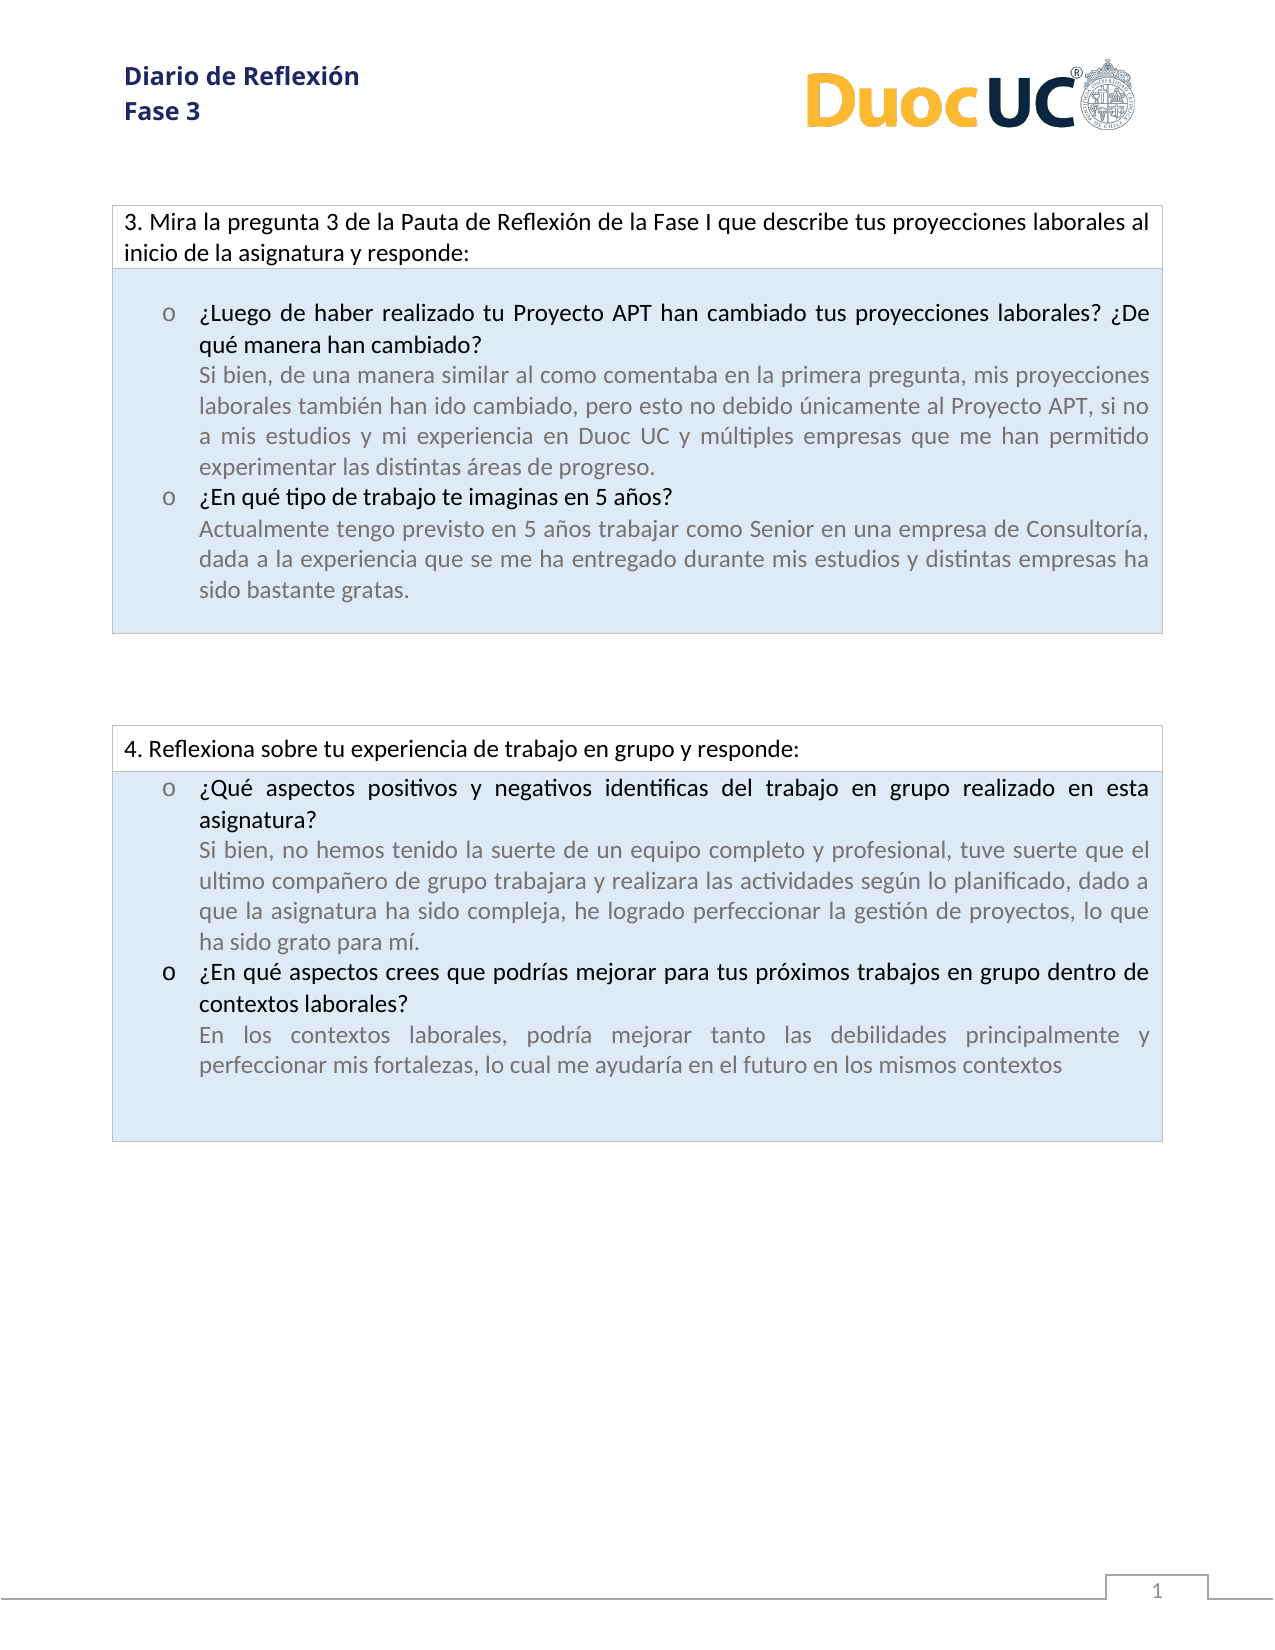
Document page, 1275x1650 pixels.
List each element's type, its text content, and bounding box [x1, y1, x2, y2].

table_cell ¿Luego de haber realizado tu Proyecto APT han cambiado tus proyecciones laborales? ¿De qué manera han cambiado? Si bien, de una manera similar al como comentaba en la primera pregunta, mis proyecciones laborales también han ido cambiado, pero esto no debido únicamente al Proyecto APT, si no a mis estudios y mi experiencia en Duoc UC y múltiples empresas que me han permitido experimentar las distintas áreas de progreso. ¿En qué tipo de trabajo te imaginas en 5 años? Actualmente tengo previsto en 5 años trabajar como Senior en una empresa de Consultoría, dada a la experiencia que se me ha entregado durante mis estudios y distintas empresas ha sido bastante gratas. [113, 269, 1162, 633]
table_cell ¿Qué aspectos positivos y negativos identificas del trabajo en grupo realizado en esta asignatura? Si bien, no hemos tenido la suerte de un equipo completo y profesional, tuve suerte que el ultimo compañero de grupo trabajara y realizara las actividades según lo planificado, dado a que la asignatura ha sido compleja, he logrado perfeccionar la gestión de proyectos, lo que ha sido grato para mí. ¿En qué aspectos crees que podrías mejorar para tus próximos trabajos en grupo dentro de contextos laborales? En los contextos laborales, podría mejorar tanto las debilidades principalmente y perfeccionar mis fortalezas, lo cual me ayudaría en el futuro en los mismos contextos [113, 772, 1162, 1141]
table_header 4. Reflexiona sobre tu experiencia de trabajo en grupo y responde: [113, 726, 1162, 771]
table_header 3. Mira la pregunta 3 de la Pauta de Reflexión de la Fase I que describe tus proyecciones laborales al inicio de la asignatura y responde: [113, 206, 1162, 267]
picture [807, 59, 1135, 130]
